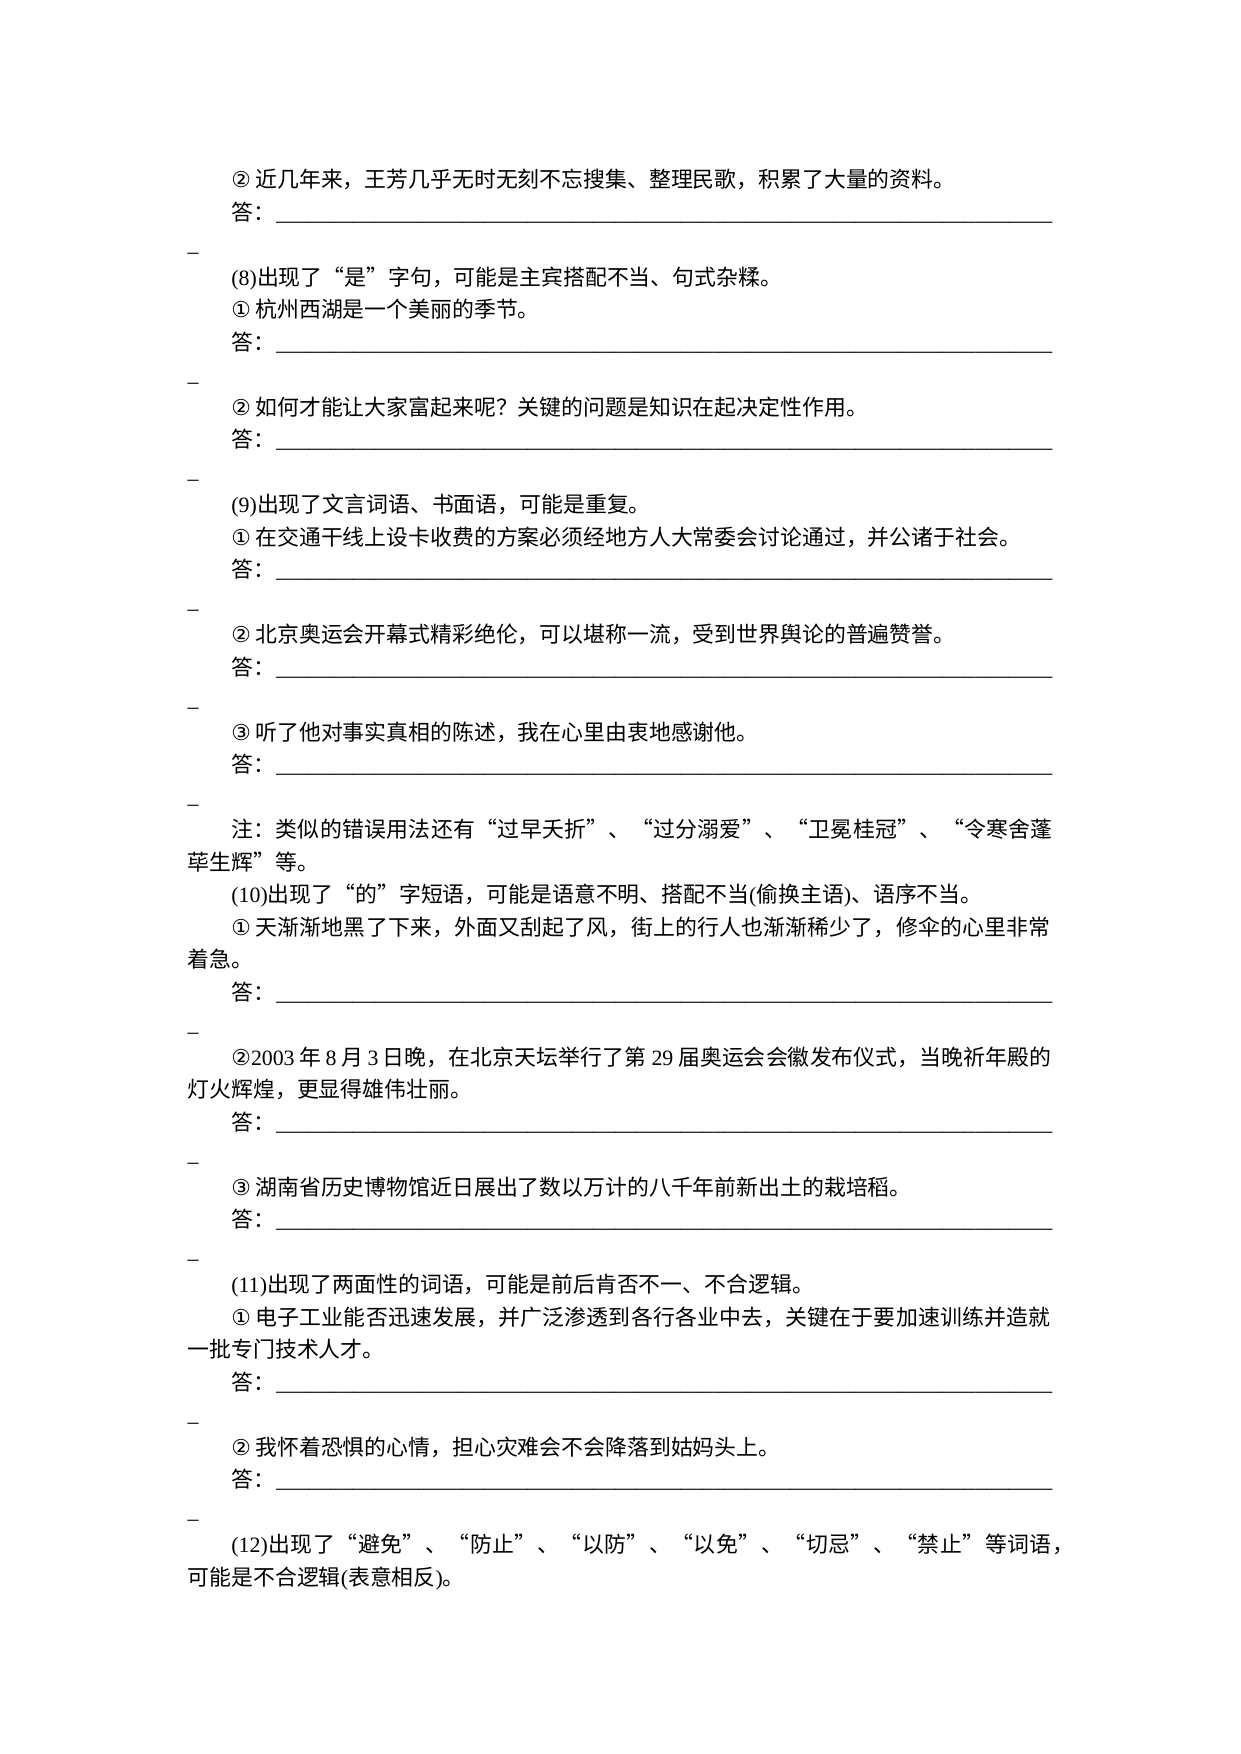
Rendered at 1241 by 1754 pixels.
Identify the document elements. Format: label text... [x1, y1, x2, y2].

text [187, 1462, 1053, 1527]
text 答：________________________________________________________________________ [187, 649, 1053, 714]
text (9)出现了文言词语、书面语，可能是重复。 [187, 487, 1053, 519]
text 注：类似的错误用法还有“过早夭折”、“过分溺爱”、“卫冕桂冠”、“令寒舍蓬荜生辉”等。 [187, 812, 1053, 877]
text (10)出现了“的”字短语，可能是语意不明、搭配不当(偷换主语)、语序不当。 [187, 877, 1053, 909]
text 答：________________________________________________________________________ [187, 747, 1053, 812]
text 答：________________________________________________________________________ [187, 1202, 1053, 1267]
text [187, 194, 1053, 259]
text (8)出现了“是”字句，可能是主宾搭配不当、句式杂糅。 [187, 259, 1053, 292]
text ③听了他对事实真相的陈述，我在心里由衷地感谢他。 [187, 714, 1053, 747]
text 答：________________________________________________________________________ [187, 1364, 1053, 1429]
text 答：________________________________________________________________________ [187, 422, 1053, 487]
text ①在交通干线上设卡收费的方案必须经地方人大常委会讨论通过，并公诸于社会。 [187, 519, 1053, 552]
text (12)出现了“避免”、“防止”、“以防”、“以免”、“切忌”、“禁止”等词语，可能是不合逻辑(表意相反)。 [187, 1527, 1053, 1592]
text (11)出现了两面性的词语，可能是前后肯否不一、不合逻辑。 [187, 1267, 1053, 1299]
text ②北京奥运会开幕式精彩绝伦，可以堪称一流，受到世界舆论的普遍赞誉。 [187, 617, 1053, 649]
text ②晚，在北京天坛举行了第29届奥运会会徽发布仪式，当晚祈年殿的灯火辉煌，更显得雄伟壮丽。 [187, 1039, 1053, 1104]
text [187, 324, 1053, 389]
text 答：________________________________________________________________________ [187, 1104, 1053, 1169]
text 答：________________________________________________________________________ [187, 974, 1053, 1039]
text ①电子工业能否迅速发展，并广泛渗透到各行各业中去，关键在于要加速训练并造就一批专门技术人才。 [187, 1299, 1053, 1364]
text ①杭州西湖是一个美丽的季节。 [187, 292, 1053, 324]
text ②近几年来，王芳几乎无时无刻不忘搜集、整理民歌，积累了大量的资料。 [187, 162, 1053, 194]
text ③湖南省历史博物馆近日展出了数以万计的八千年前新出土的栽培稻。 [187, 1169, 1053, 1202]
text ②如何才能让大家富起来呢？关键的问题是知识在起决定性作用。 [187, 389, 1053, 422]
text ①天渐渐地黑了下来，外面又刮起了风，街上的行人也渐渐稀少了，修伞的心里非常着急。 [187, 909, 1053, 974]
text 答：________________________________________________________________________ [187, 552, 1053, 617]
text ②我怀着恐惧的心情，担心灾难会不会降落到姑妈头上。 [187, 1429, 1053, 1462]
